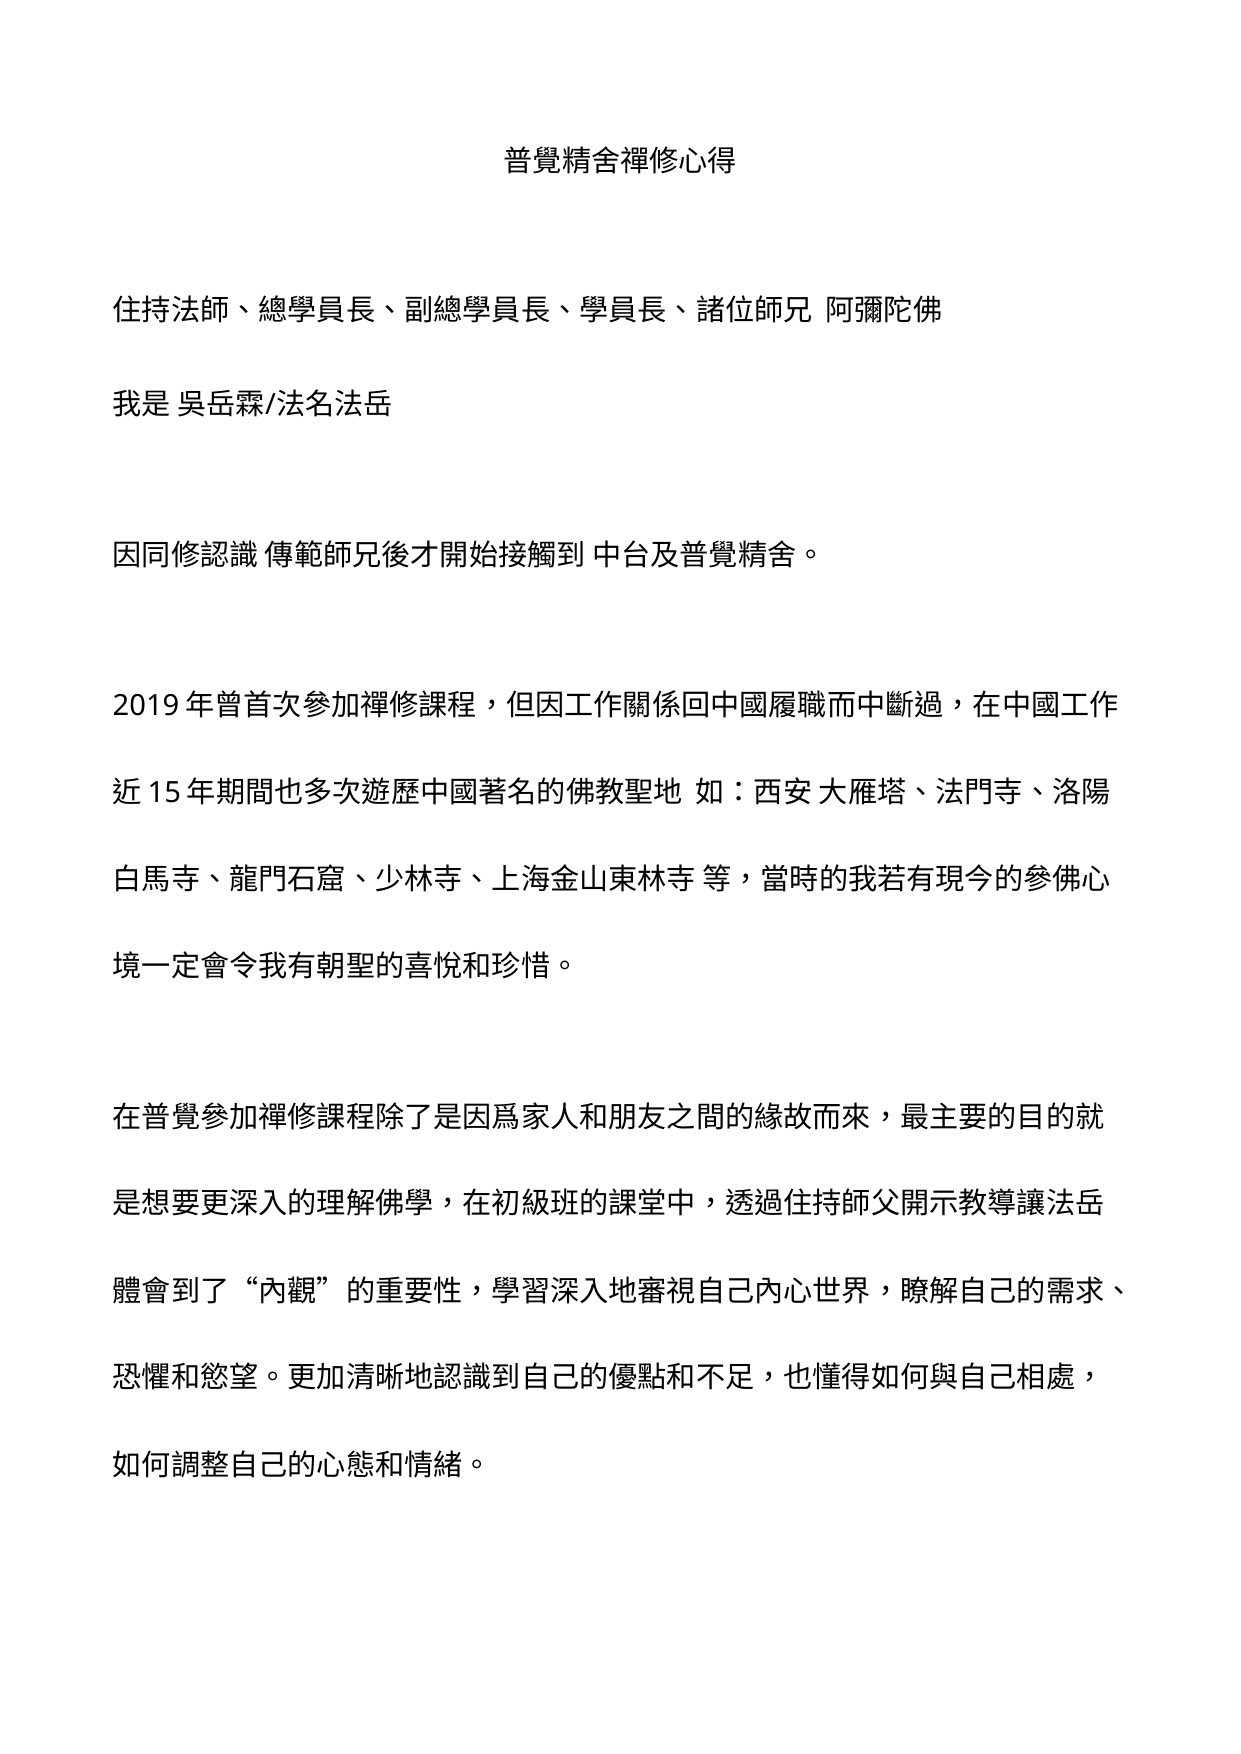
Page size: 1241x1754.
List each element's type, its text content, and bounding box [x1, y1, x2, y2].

text 在普覺參加禪修課程除了是因爲家人和朋友之間的緣故而來，最主要的目的就是想要更深入的理解佛學，在初級班的課堂中，透過住持師父開示教導讓法岳體會到了“內觀”的重要性，學習深入地審視自己內心世界，瞭解自己的需求、恐懼和慾望。更加清晰地認識到自己的優點和不足，也懂得如何與自己相處，如何調整自己的心態和情緒。 [112, 1077, 1128, 1500]
text 2019年曾首次參加禪修課程，但因工作關係回中國履職而中斷過，在中國工作近15年期間也多次遊歷中國著名的佛教聖地 如：西安 大雁塔、法門寺、洛陽白馬寺、龍門石窟、少林寺、上海金山東林寺 等，當時的我若有現今的參佛心境一定會令我有朝聖的喜悅和珍惜。 [112, 665, 1128, 1001]
text 普覺精舍禪修心得 [112, 121, 1128, 196]
text 因同修認識 傳範師兄後才開始接觸到 中台及普覺精舍。 [112, 515, 1128, 590]
text 住持法師、總學員長、副總學員長、學員長、諸位師兄 阿彌陀佛 [112, 270, 1128, 345]
text 我是 吳岳霖/法名法岳 [112, 364, 1128, 439]
